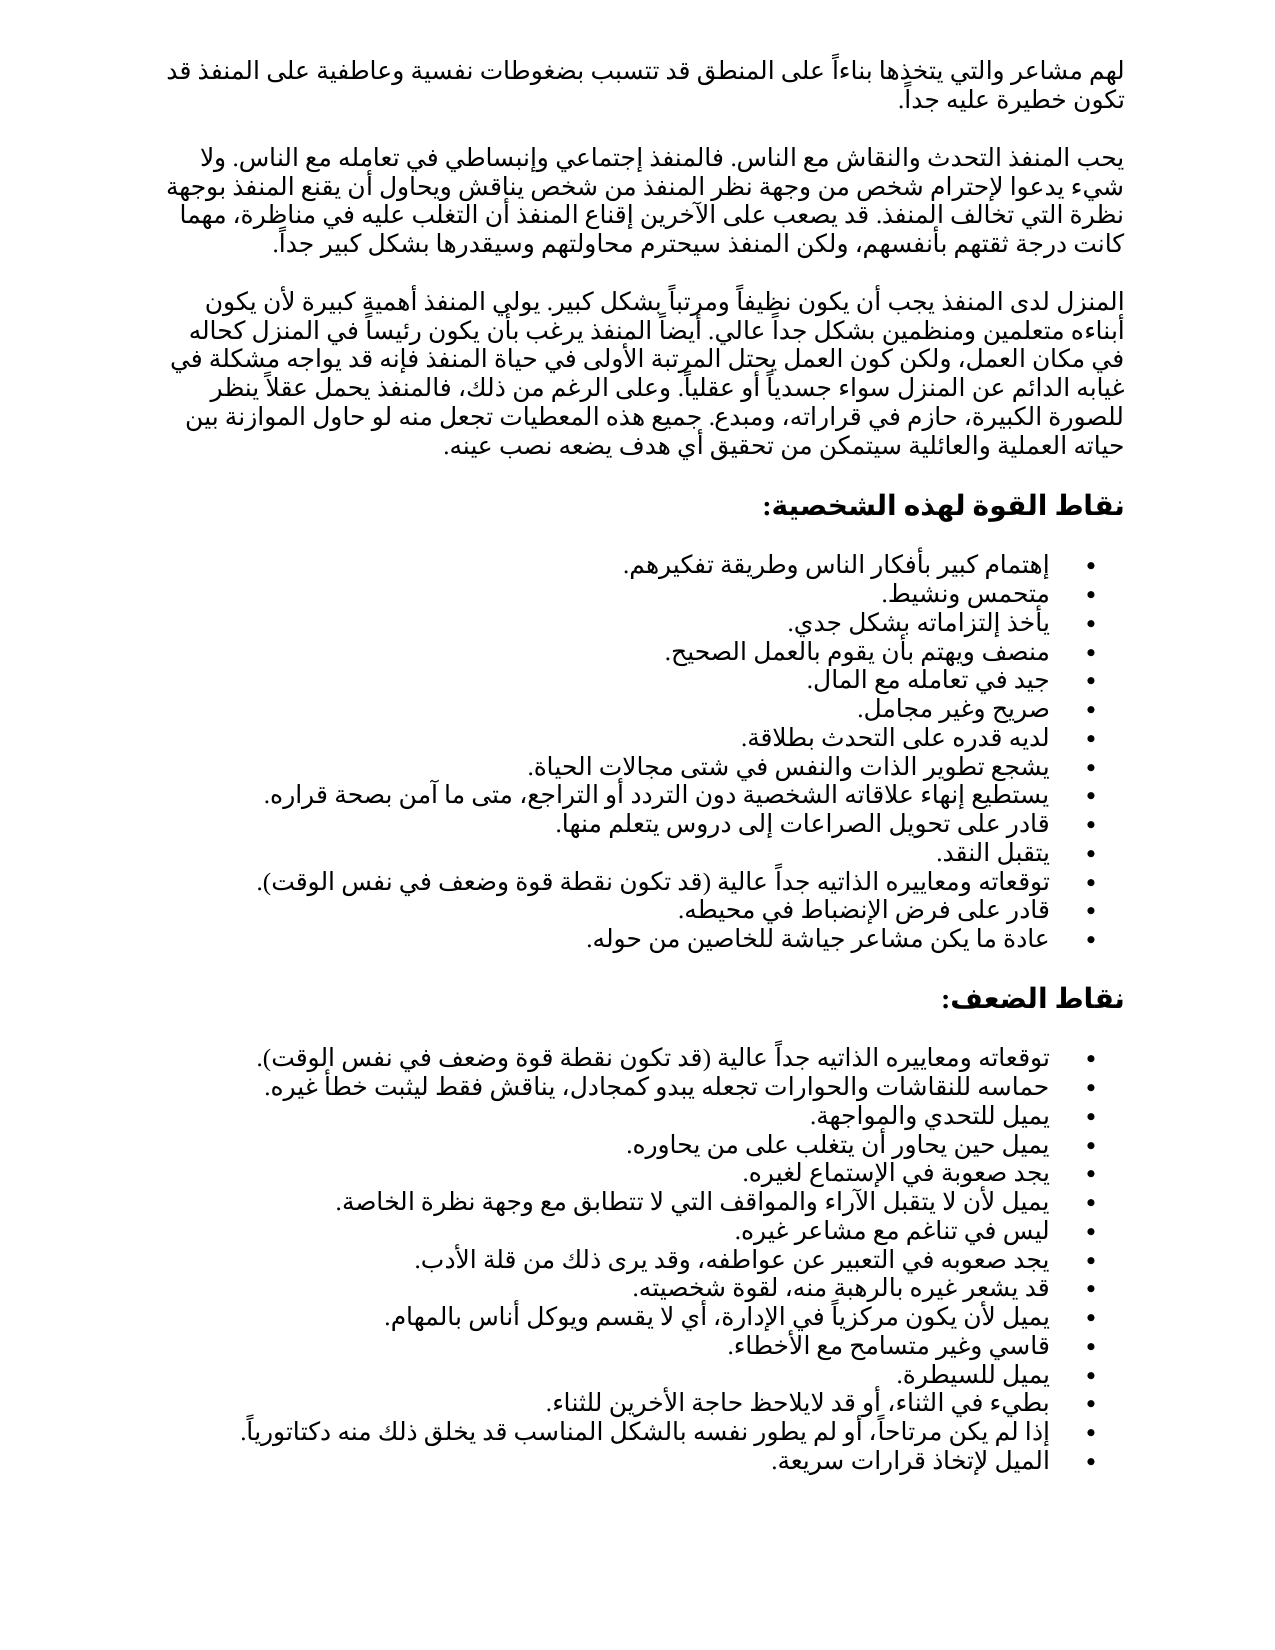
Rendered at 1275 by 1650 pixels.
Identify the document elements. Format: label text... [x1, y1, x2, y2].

list يميل للتحدي والمواجهة. [150, 1101, 1087, 1130]
list يجد صعوبة في الإستماع لغيره. [150, 1158, 1087, 1187]
list يميل حين يحاور أن يتغلب على من يحاوره. [150, 1130, 1087, 1158]
list لديه قدره على التحدث بطلاقة. [150, 723, 1087, 752]
list صريح وغير مجامل. [150, 694, 1087, 723]
list يميل للسيطرة. [150, 1360, 1087, 1388]
text المنزل لدى المنفذ يجب أن يكون نظيفاً ومرتباً بشكل كبير. يولي المنفذ أهمية كبيرة لأن يكون أبناءه متعلمين ومنظمين بشكل جداً عالي. أيضاً المنفذ يرغب بأن يكون رئيساً في المنزل كحاله في مكان العمل، ولكن كون العمل يحتل المرتبة الأولى في حياة المنفذ فإنه قد يواجه مشكلة في غيابه الدائم عن المنزل سواء جسدياً أو عقلياً. وعلى الرغم من ذلك، فالمنفذ يحمل عقلاً ينظر للصورة الكبيرة، حازم في قراراته، ومبدع. جميع هذه المعطيات تجعل منه لو حاول الموازنة بين حياته العملية والعائلية سيتمكن من تحقيق أي هدف يضعه نصب عينه. [150, 287, 1125, 459]
list توقعاته ومعاييره الذاتيه جداً عالية (قد تكون نقطة قوة وضعف في نفس الوقت). [150, 867, 1087, 895]
list الميل لإتخاذ قرارات سريعة. [150, 1446, 1087, 1475]
list قد يشعر غيره بالرهبة منه، لقوة شخصيته. [150, 1273, 1087, 1302]
list منصف ويهتم بأن يقوم بالعمل الصحيح. [150, 637, 1087, 665]
list قاسي وغير متسامح مع الأخطاء. [150, 1331, 1087, 1360]
text نقاط القوة لهذه الشخصية: [150, 489, 1125, 521]
list توقعاته ومعاييره الذاتيه جداً عالية (قد تكون نقطة قوة وضعف في نفس الوقت). [150, 1043, 1087, 1072]
list عادة ما يكن مشاعر جياشة للخاصين من حوله. [150, 924, 1087, 953]
list يأخذ إلتزاماته بشكل جدي. [150, 608, 1087, 637]
list إهتمام كبير بأفكار الناس وطريقة تفكيرهم. [150, 550, 1087, 579]
list يميل لأن لا يتقبل الآراء والمواقف التي لا تتطابق مع وجهة نظرة الخاصة. [150, 1187, 1087, 1216]
list إذا لم يكن مرتاحاً، أو لم يطور نفسه بالشكل المناسب قد يخلق ذلك منه دكتاتورياً. [150, 1417, 1087, 1446]
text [150, 56, 1125, 114]
list قادر على تحويل الصراعات إلى دروس يتعلم منها. [150, 809, 1087, 838]
list حماسه للنقاشات والحوارات تجعله يبدو كمجادل، يناقش فقط ليثبت خطأ غيره. [150, 1072, 1087, 1101]
text نقاط الضعف: [150, 982, 1125, 1014]
list متحمس ونشيط. [150, 579, 1087, 608]
text يحب المنفذ التحدث والنقاش مع الناس. فالمنفذ إجتماعي وإنبساطي في تعامله مع الناس. ولا شيء يدعوا لإحترام شخص من وجهة نظر المنفذ من شخص يناقش ويحاول أن يقنع المنفذ بوجهة نظرة التي تخالف المنفذ. قد يصعب على الآخرين إقناع المنفذ أن التغلب عليه في مناظرة، مهما كانت درجة ثقتهم بأنفسهم، ولكن المنفذ سيحترم محاولتهم وسيقدرها بشكل كبير جداً. [150, 143, 1125, 258]
list يشجع تطوير الذات والنفس في شتى مجالات الحياة. [150, 752, 1087, 780]
list ليس في تناغم مع مشاعر غيره. [150, 1216, 1087, 1245]
list قادر على فرض الإنضباط في محيطه. [150, 895, 1087, 924]
list يميل لأن يكون مركزياً في الإدارة، أي لا يقسم ويوكل أناس بالمهام. [150, 1302, 1087, 1331]
list جيد في تعامله مع المال. [150, 665, 1087, 694]
list بطيء في الثناء، أو قد لايلاحظ حاجة الأخرين للثناء. [150, 1388, 1087, 1417]
list يستطيع إنهاء علاقاته الشخصية دون التردد أو التراجع، متى ما آمن بصحة قراره. [150, 780, 1087, 809]
list يجد صعوبه في التعبير عن عواطفه، وقد يرى ذلك من قلة الأدب. [150, 1245, 1087, 1273]
list يتقبل النقد. [150, 838, 1087, 867]
